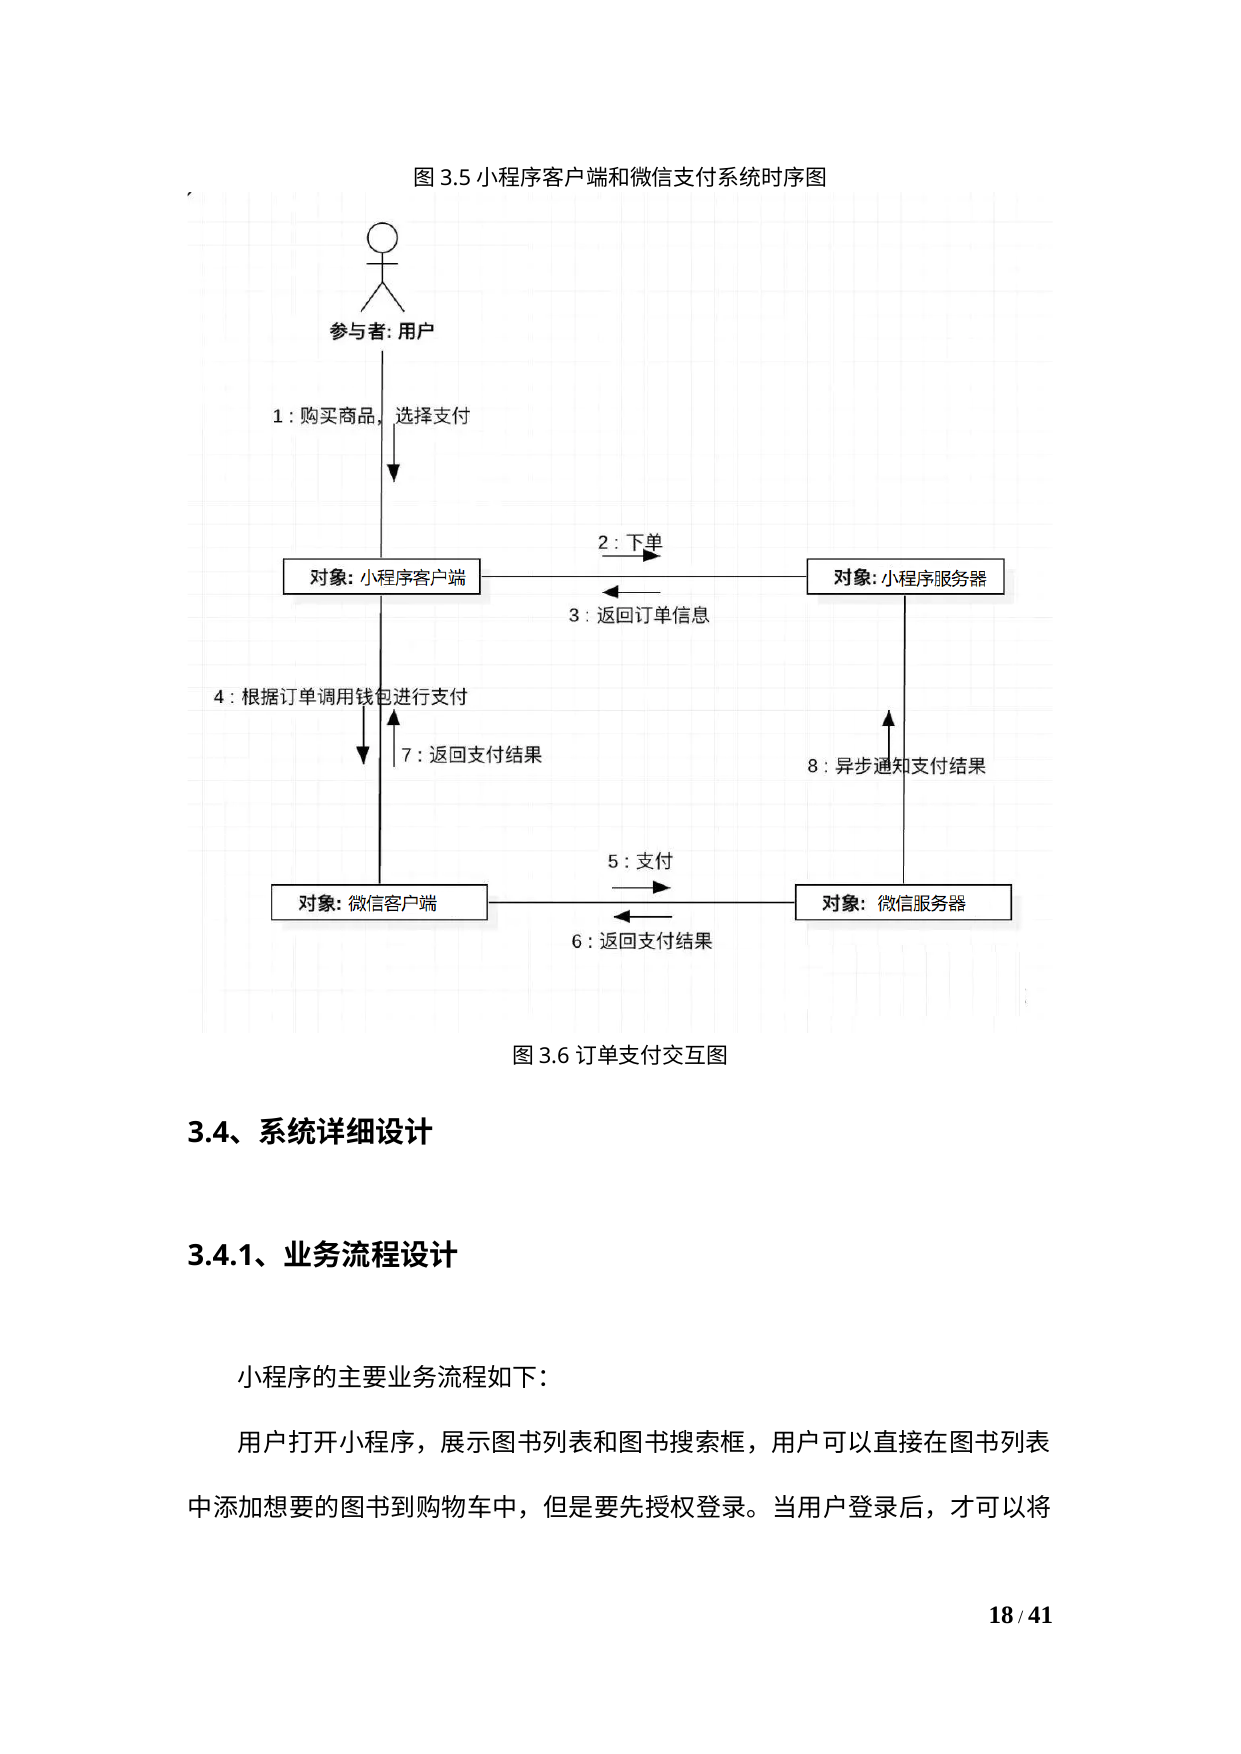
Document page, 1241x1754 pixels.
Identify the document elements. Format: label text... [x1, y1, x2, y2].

subtitle 3.4、系统详细设计 [187, 1097, 1053, 1162]
text 小程序的主要业务流程如下： [187, 1343, 1053, 1408]
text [187, 1408, 1053, 1538]
text 图3.5 小程序客户端和微信支付系统时序图 [187, 160, 1053, 192]
text 图3.6 订单支付交互图 [187, 1038, 1053, 1070]
subtitle 3.4.1、业务流程设计 [187, 1220, 1053, 1285]
